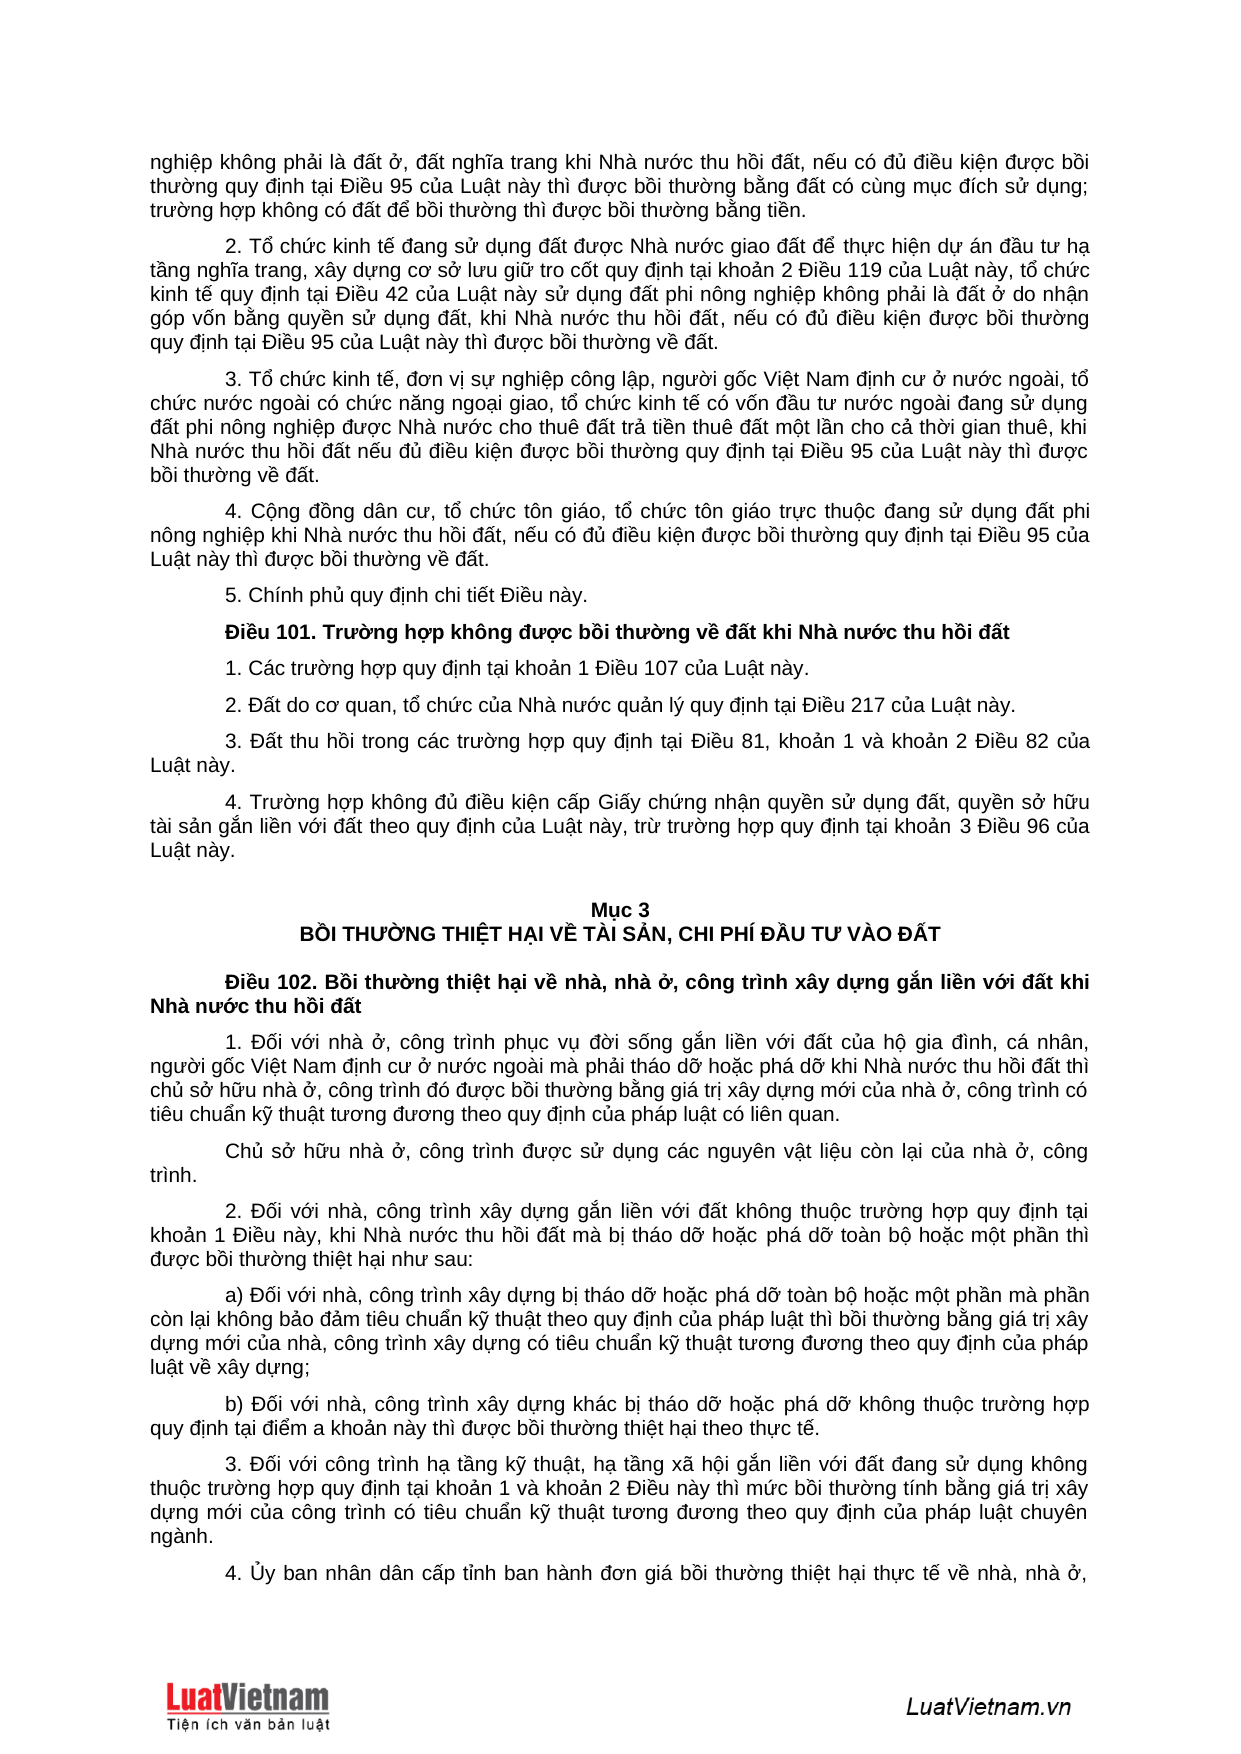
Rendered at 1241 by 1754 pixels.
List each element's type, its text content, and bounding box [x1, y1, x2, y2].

text 3. Đất thu hồi trong các trường hợp quy định tại Điều 81, khoản 1 và khoản 2 Điều 82 của Luật này. [150, 729, 1090, 777]
text Mục 3 [150, 898, 1090, 922]
text 1. Các trường hợp quy định tại khoản 1 Điều 107 của Luật này. [150, 656, 1090, 680]
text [150, 1560, 1090, 1584]
text Chủ sở hữu nhà ở, công trình được sử dụng các nguyên vật liệu còn lại của nhà ở, công trình. [150, 1138, 1090, 1186]
text 5. Chính phủ quy định chi tiết Điều này. [150, 583, 1090, 607]
picture [150, 1660, 1090, 1754]
text 4. Cộng đồng dân cư, tổ chức tôn giáo, tổ chức tôn giáo trực thuộc đang sử dụng đất phi nông nghiệp khi Nhà nước thu hồi đất, nếu có đủ điều kiện được bồi thường quy định tại Điều 95 của Luật này thì được bồi thường về đất. [150, 499, 1090, 571]
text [150, 150, 1090, 222]
text Điều 101. Trường hợp không được bồi thường về đất khi Nhà nước thu hồi đất [150, 620, 1090, 644]
text BỒI THƯỜNG THIỆT HẠI VỀ TÀI SẢN, CHI PHÍ ĐẦU TƯ VÀO ĐẤT [150, 922, 1090, 946]
text 1. Đối với nhà ở, công trình phục vụ đời sống gắn liền với đất của hộ gia đình, cá nhân, người gốc Việt Nam định cư ở nước ngoài mà phải tháo dỡ hoặc phá dỡ khi Nhà nước thu hồi đất thì chủ sở hữu nhà ở, công trình đó được bồi thường bằng giá trị xây dựng mới của nhà ở, công trình có tiêu chuẩn kỹ thuật tương đương theo quy định của pháp luật có liên quan. [150, 1030, 1090, 1126]
text 4. Trường hợp không đủ điều kiện cấp Giấy chứng nhận quyền sử dụng đất, quyền sở hữu tài sản gắn liền với đất theo quy định của Luật này, trừ trường hợp quy định tại khoản 3 Điều 96 của Luật này. [150, 789, 1090, 861]
text Điều 102. Bồi thường thiệt hại về nhà, nhà ở, công trình xây dựng gắn liền với đất khi Nhà nước thu hồi đất [150, 970, 1090, 1018]
text 3. Đối với công trình hạ tầng kỹ thuật, hạ tầng xã hội gắn liền với đất đang sử dụng không thuộc trường hợp quy định tại khoản 1 và khoản 2 Điều này thì mức bồi thường tính bằng giá trị xây dựng mới của công trình có tiêu chuẩn kỹ thuật tương đương theo quy định của pháp luật chuyên ngành. [150, 1452, 1090, 1548]
text 3. Tổ chức kinh tế, đơn vị sự nghiệp công lập, người gốc Việt Nam định cư ở nước ngoài, tổ chức nước ngoài có chức năng ngoại giao, tổ chức kinh tế có vốn đầu tư nước ngoài đang sử dụng đất phi nông nghiệp được Nhà nước cho thuê đất trả tiền thuê đất một lần cho cả thời gian thuê, khi Nhà nước thu hồi đất nếu đủ điều kiện được bồi thường quy định tại Điều 95 của Luật này thì được bồi thường về đất. [150, 367, 1090, 486]
text a) Đối với nhà, công trình xây dựng bị tháo dỡ hoặc phá dỡ toàn bộ hoặc một phần mà phần còn lại không bảo đảm tiêu chuẩn kỹ thuật theo quy định của pháp luật thì bồi thường bằng giá trị xây dựng mới của nhà, công trình xây dựng có tiêu chuẩn kỹ thuật tương đương theo quy định của pháp luật về xây dựng; [150, 1283, 1090, 1379]
text 2. Đất do cơ quan, tổ chức của Nhà nước quản lý quy định tại Điều 217 của Luật này. [150, 693, 1090, 717]
text 2. Tổ chức kinh tế đang sử dụng đất được Nhà nước giao đất để thực hiện dự án đầu tư hạ tầng nghĩa trang, xây dựng cơ sở lưu giữ tro cốt quy định tại khoản 2 Điều 119 của Luật này, tổ chức kinh tế quy định tại Điều 42 của Luật này sử dụng đất phi nông nghiệp không phải là đất ở do nhận góp vốn bằng quyền sử dụng đất, khi Nhà nước thu hồi đất, nếu có đủ điều kiện được bồi thường quy định tại Điều 95 của Luật này thì được bồi thường về đất. [150, 234, 1090, 354]
text 2. Đối với nhà, công trình xây dựng gắn liền với đất không thuộc trường hợp quy định tại khoản 1 Điều này, khi Nhà nước thu hồi đất mà bị tháo dỡ hoặc phá dỡ toàn bộ hoặc một phần thì được bồi thường thiệt hại như sau: [150, 1199, 1090, 1271]
text b) Đối với nhà, công trình xây dựng khác bị tháo dỡ hoặc phá dỡ không thuộc trường hợp quy định tại điểm a khoản này thì được bồi thường thiệt hại theo thực tế. [150, 1392, 1090, 1439]
